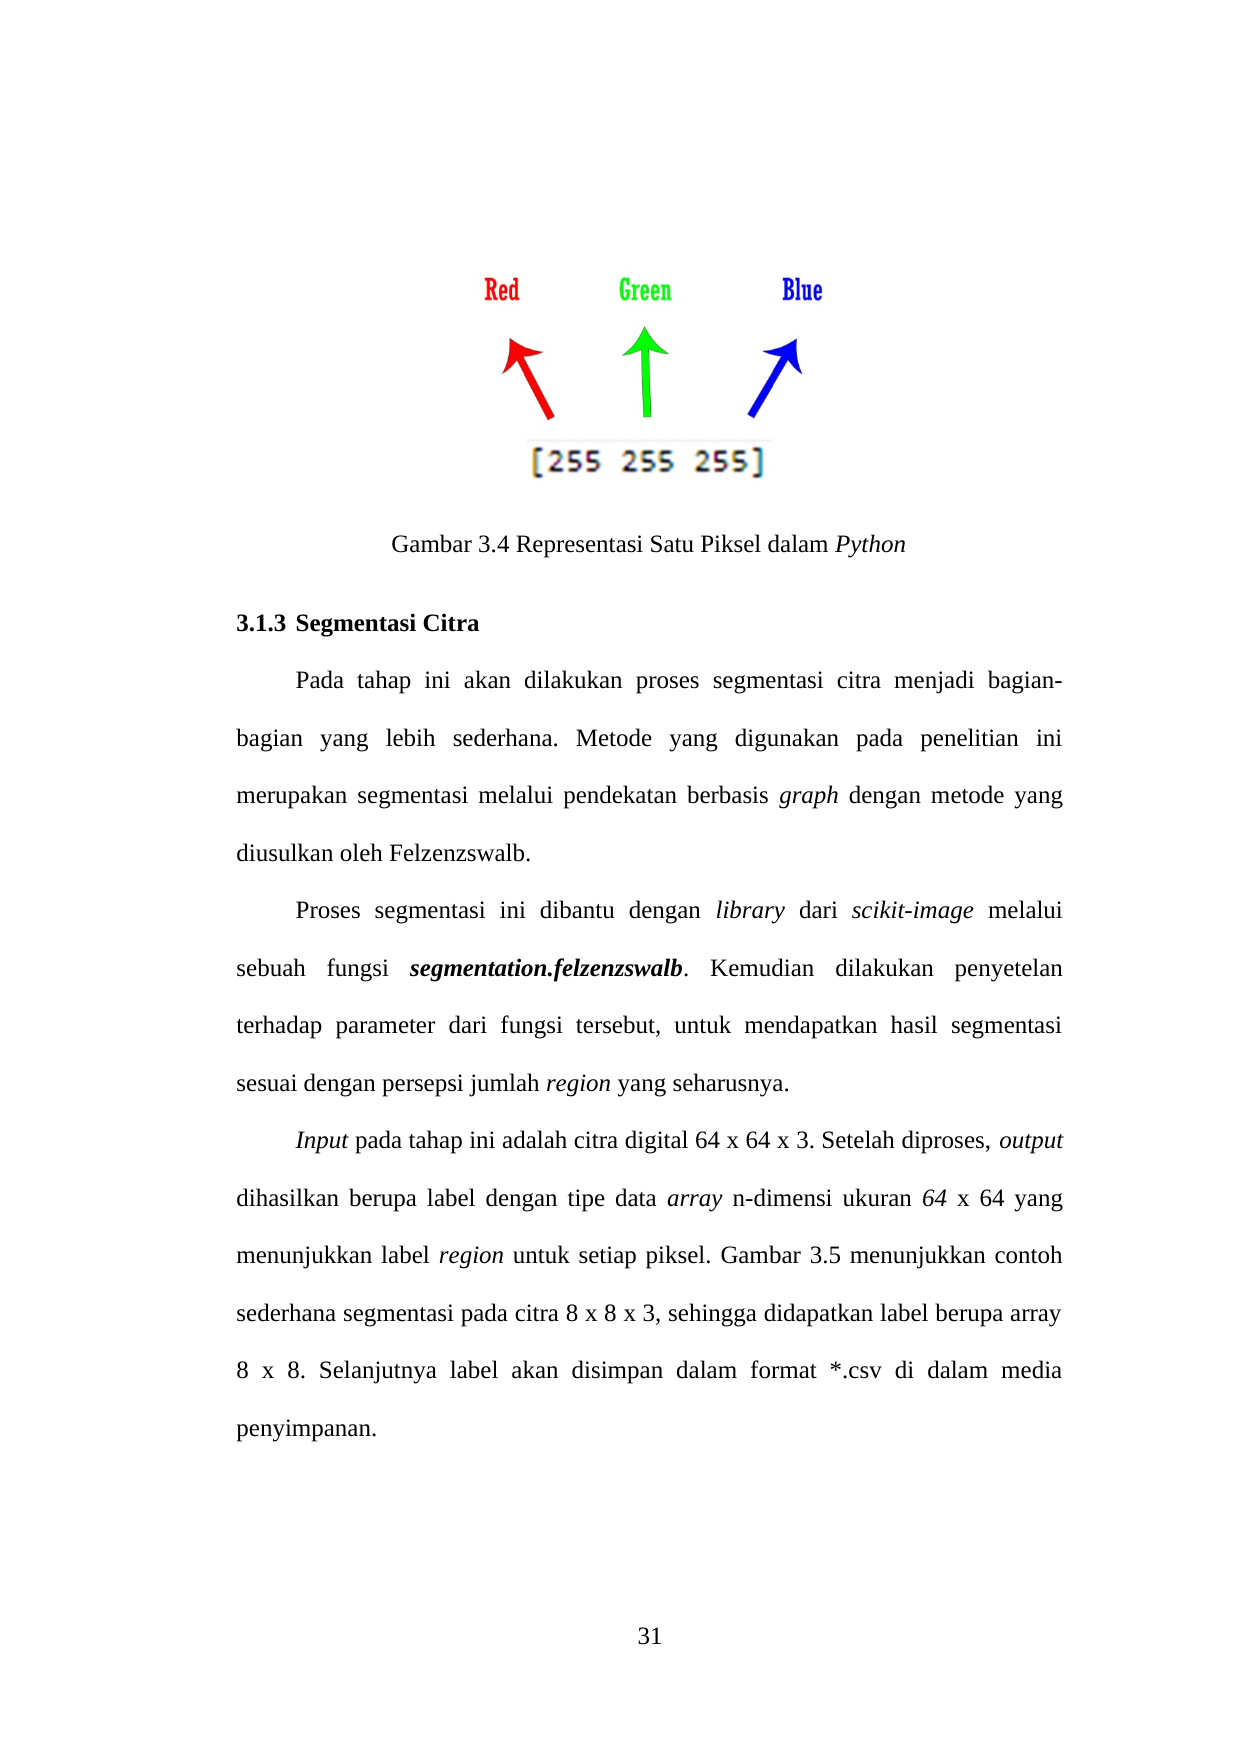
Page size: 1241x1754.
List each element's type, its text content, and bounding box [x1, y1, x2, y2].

text Input pada tahap ini adalah citra digital 64 x 64 x 3. Setelah diproses, output dihasilkan berupa label dengan tipe data array n-dimensi ukuran 64 x 64 yang menunjukkan label region untuk setiap piksel. Gambar 3.5 menunjukkan contoh sederhana segmentasi pada citra 8 x 8 x 3, sehingga didapatkan label berupa array 8 x 8. Selanjutnya label akan disimpan dalam format *.csv di dalam media penyimpanan. [236, 1125, 1063, 1442]
text Gambar 3.4 Representasi Satu Piksel dalam Python [236, 529, 1063, 558]
text Proses segmentasi ini dibantu dengan library dari scikit-image melalui sebuah fungsi segmentation.felzenzswalb. Kemudian dilakukan penyetelan terhadap parameter dari fungsi tersebut, untuk mendapatkan hasil segmentasi sesuai dengan persepsi jumlah region yang seharusnya. [236, 895, 1063, 1097]
text Pada tahap ini akan dilakukan proses segmentasi citra menjadi bagian-bagian yang lebih sederhana. Metode yang digunakan pada penelitian ini merupakan segmentasi melalui pendekatan berbasis graph dengan metode yang diusulkan oleh Felzenzswalb. [236, 665, 1063, 867]
subtitle Segmentasi Citra [236, 608, 1063, 637]
picture [442, 236, 857, 501]
